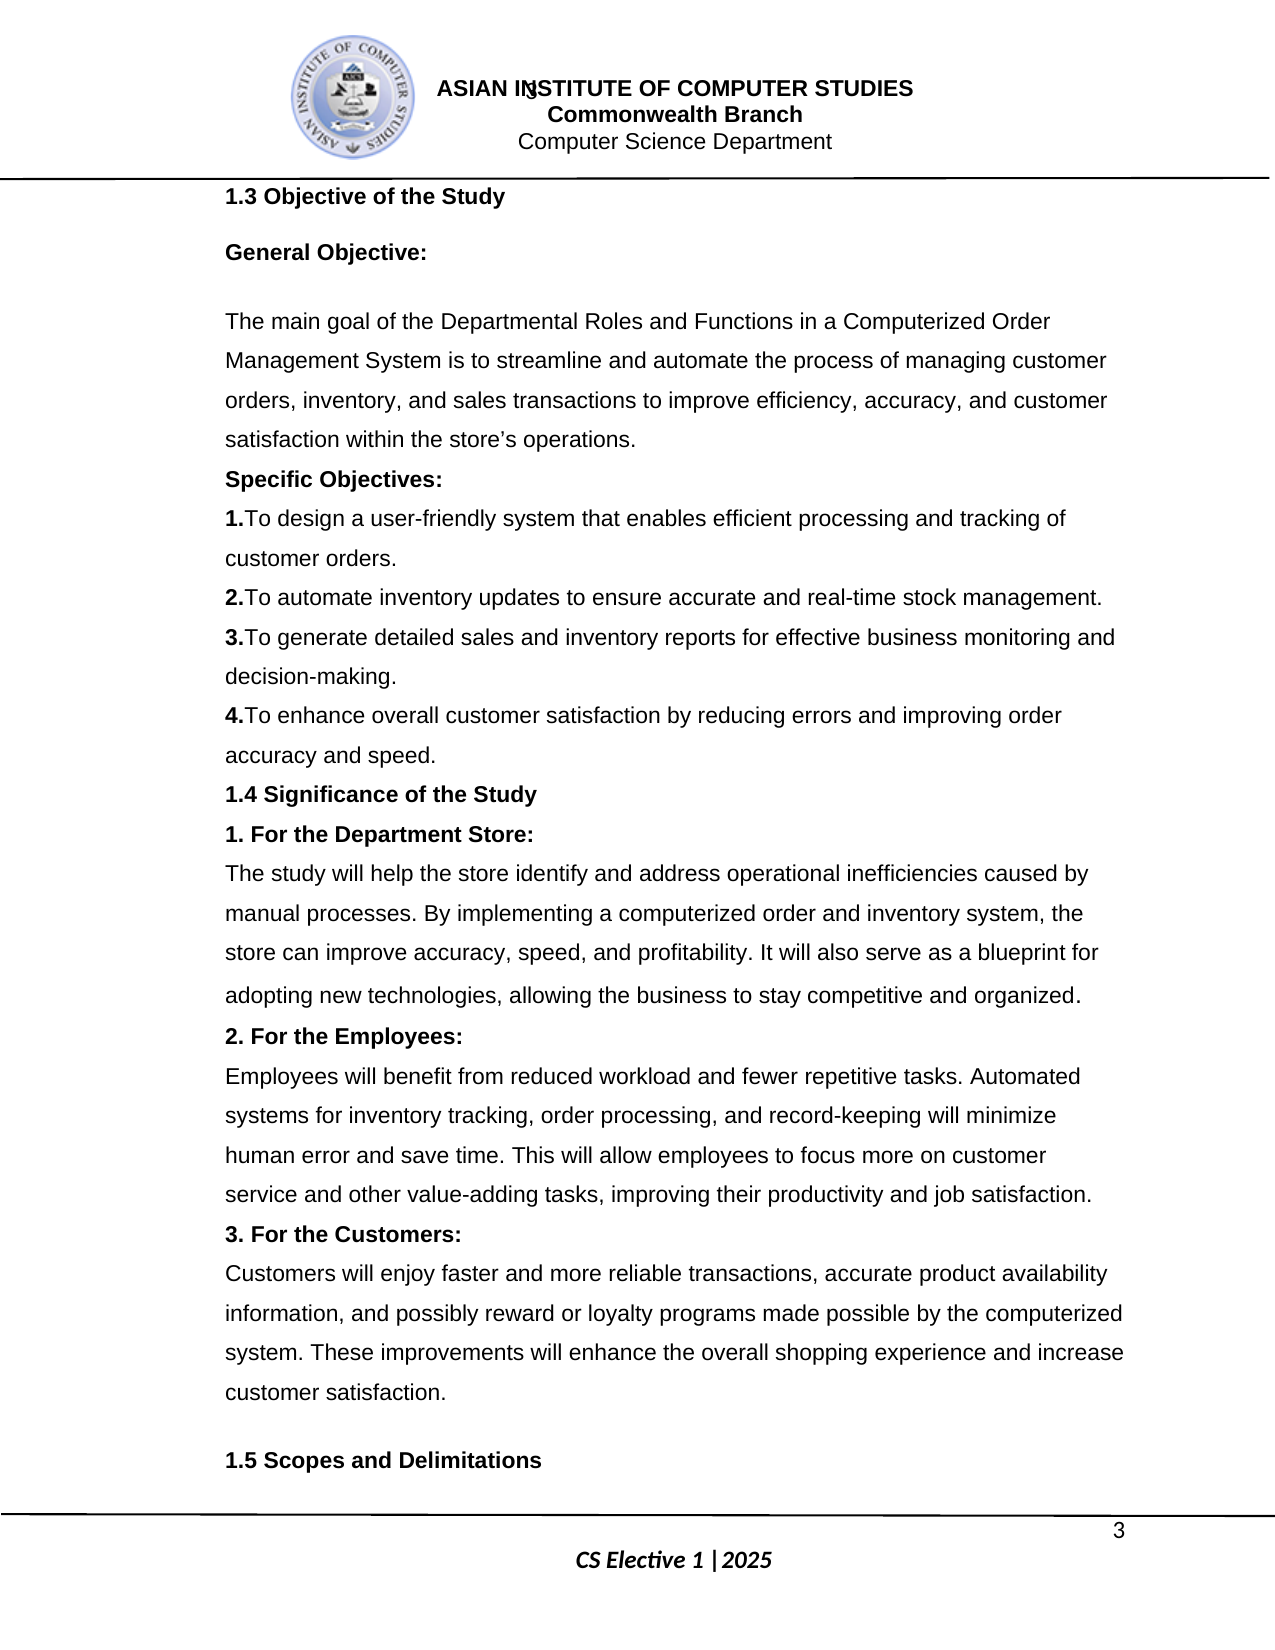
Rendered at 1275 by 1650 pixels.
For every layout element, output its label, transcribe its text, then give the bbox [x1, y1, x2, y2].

list For the Customers: [225, 1221, 1125, 1247]
text The study will help the store identify and address operational inefficiencies caused by manual processes. By implementing a computerized order and inventory system, the store can improve accuracy, speed, and profitability. It will also serve as a blueprint for adopting new technologies, allowing the business to stay competitive and organized. [225, 860, 1125, 1009]
text 2. For the Employees: [225, 1023, 1125, 1049]
text 1. For the Department Store: [225, 821, 1125, 847]
text 4.To enhance overall customer satisfaction by reducing errors and improving order accuracy and speed. [225, 702, 1125, 768]
text The main goal of the Departmental Roles and Functions in a Computerized Order Management System is to streamline and automate the process of managing customer orders, inventory, and sales transactions to improve efficiency, accuracy, and customer satisfaction within the store’s operations. [225, 308, 1125, 452]
text 3.To generate detailed sales and inventory reports for effective business monitoring and decision-making. [225, 623, 1125, 689]
picture [290, 35, 415, 160]
text Employees will benefit from reduced workload and fewer repetitive tasks. Automated systems for inventory tracking, order processing, and record-keeping will minimize human error and save time. This will allow employees to focus more on customer service and other value-adding tasks, improving their productivity and job satisfaction. [225, 1063, 1125, 1207]
text Customers will enjoy faster and more reliable transactions, accurate product availability information, and possibly reward or loyalty programs made possible by the computerized system. These improvements will enhance the overall shopping experience and increase customer satisfaction. [225, 1260, 1125, 1405]
text 1.4 Significance of the Study [225, 781, 1125, 808]
list 1.5 Scopes and Delimitations [225, 1447, 1125, 1473]
text 1.To design a user-friendly system that enables efficient processing and tracking of customer orders. [225, 505, 1125, 571]
text 1.3 Objective of the Study [225, 183, 1125, 209]
list General Objective: [225, 239, 1125, 265]
text 2.To automate inventory updates to ensure accurate and real-time stock management. [225, 584, 1125, 610]
text Specific Objectives: [225, 466, 1125, 492]
